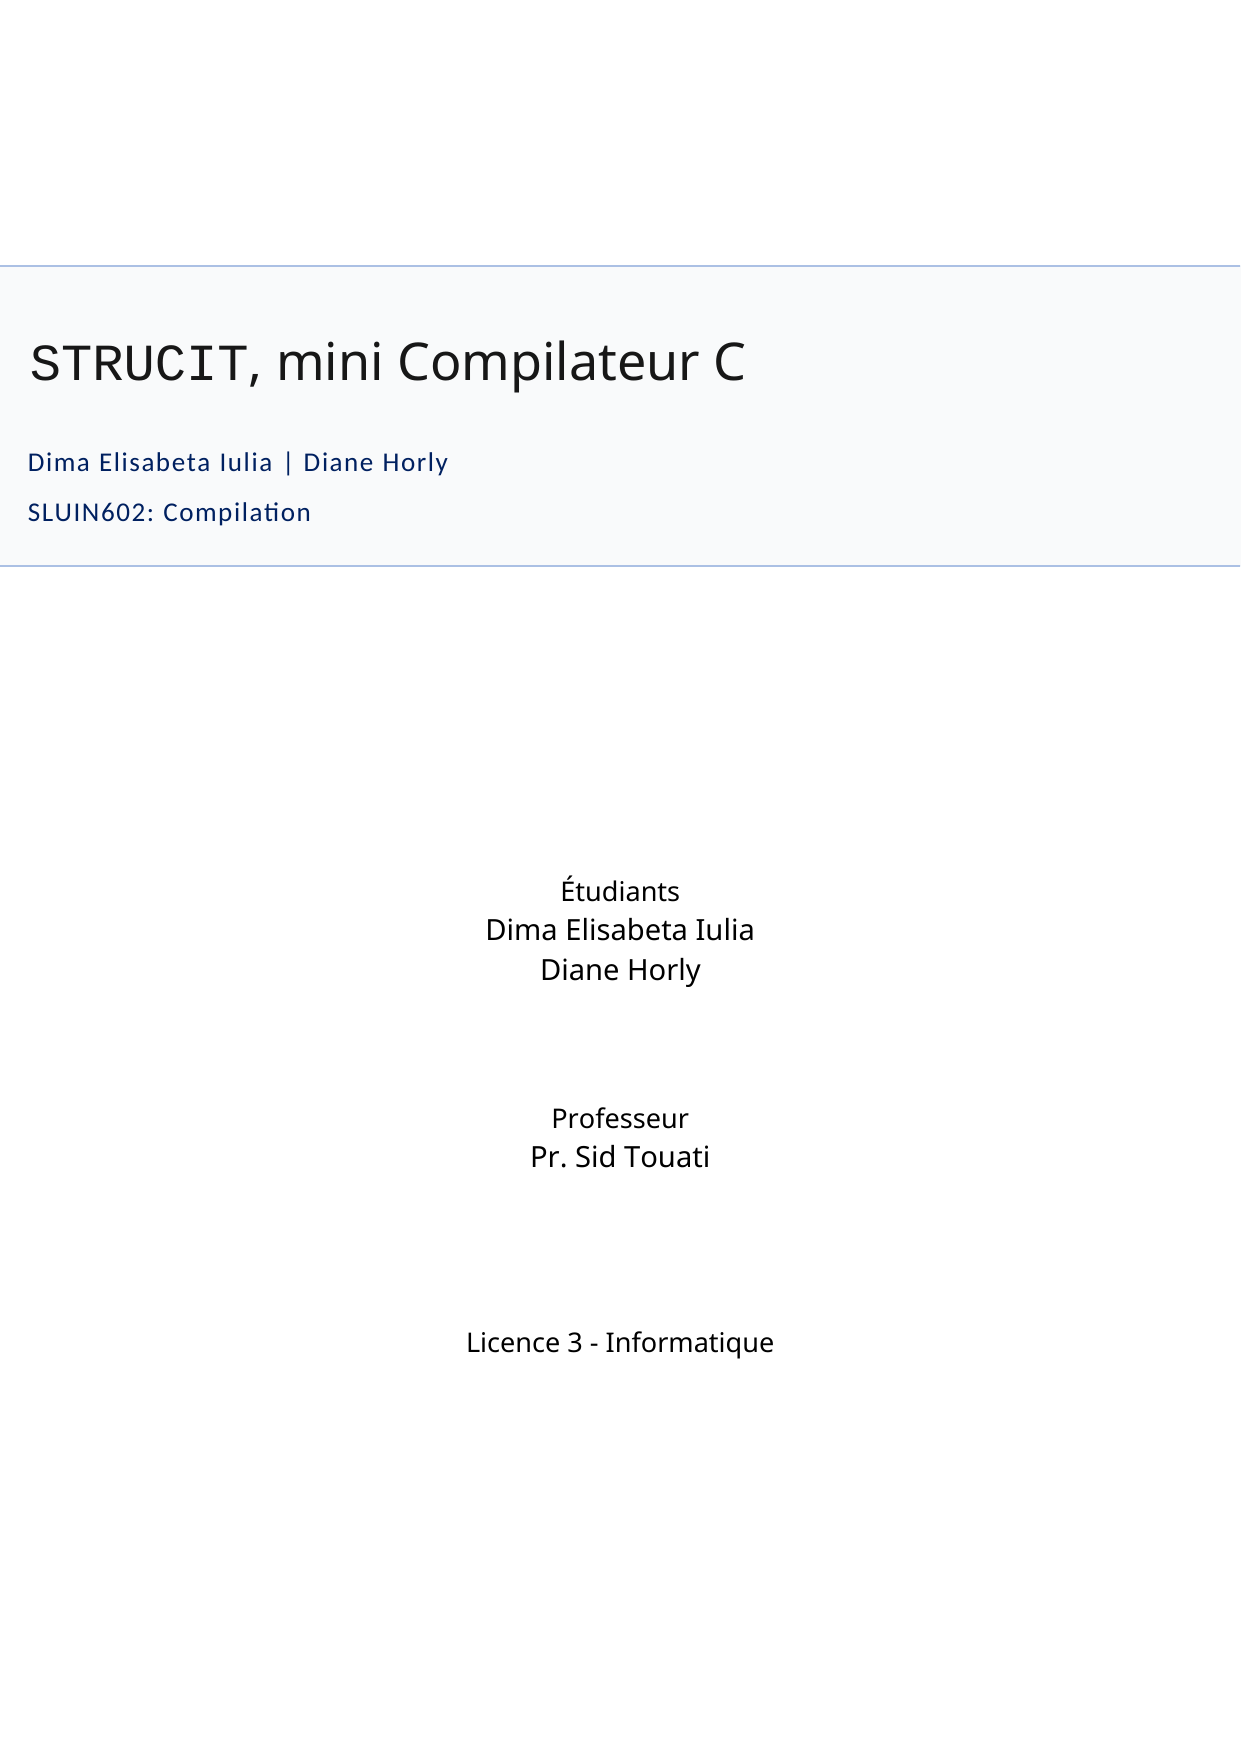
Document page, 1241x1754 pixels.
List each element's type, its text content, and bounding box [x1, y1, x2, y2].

text Professeur [150, 1099, 1090, 1136]
text Dima Elisabeta Iulia [150, 909, 1090, 949]
text Diane Horly [150, 949, 1090, 989]
text Pr. Sid Touati [150, 1136, 1090, 1176]
text Licence 3 - Informatique [150, 1323, 1090, 1360]
text Étudiants [150, 872, 1090, 909]
